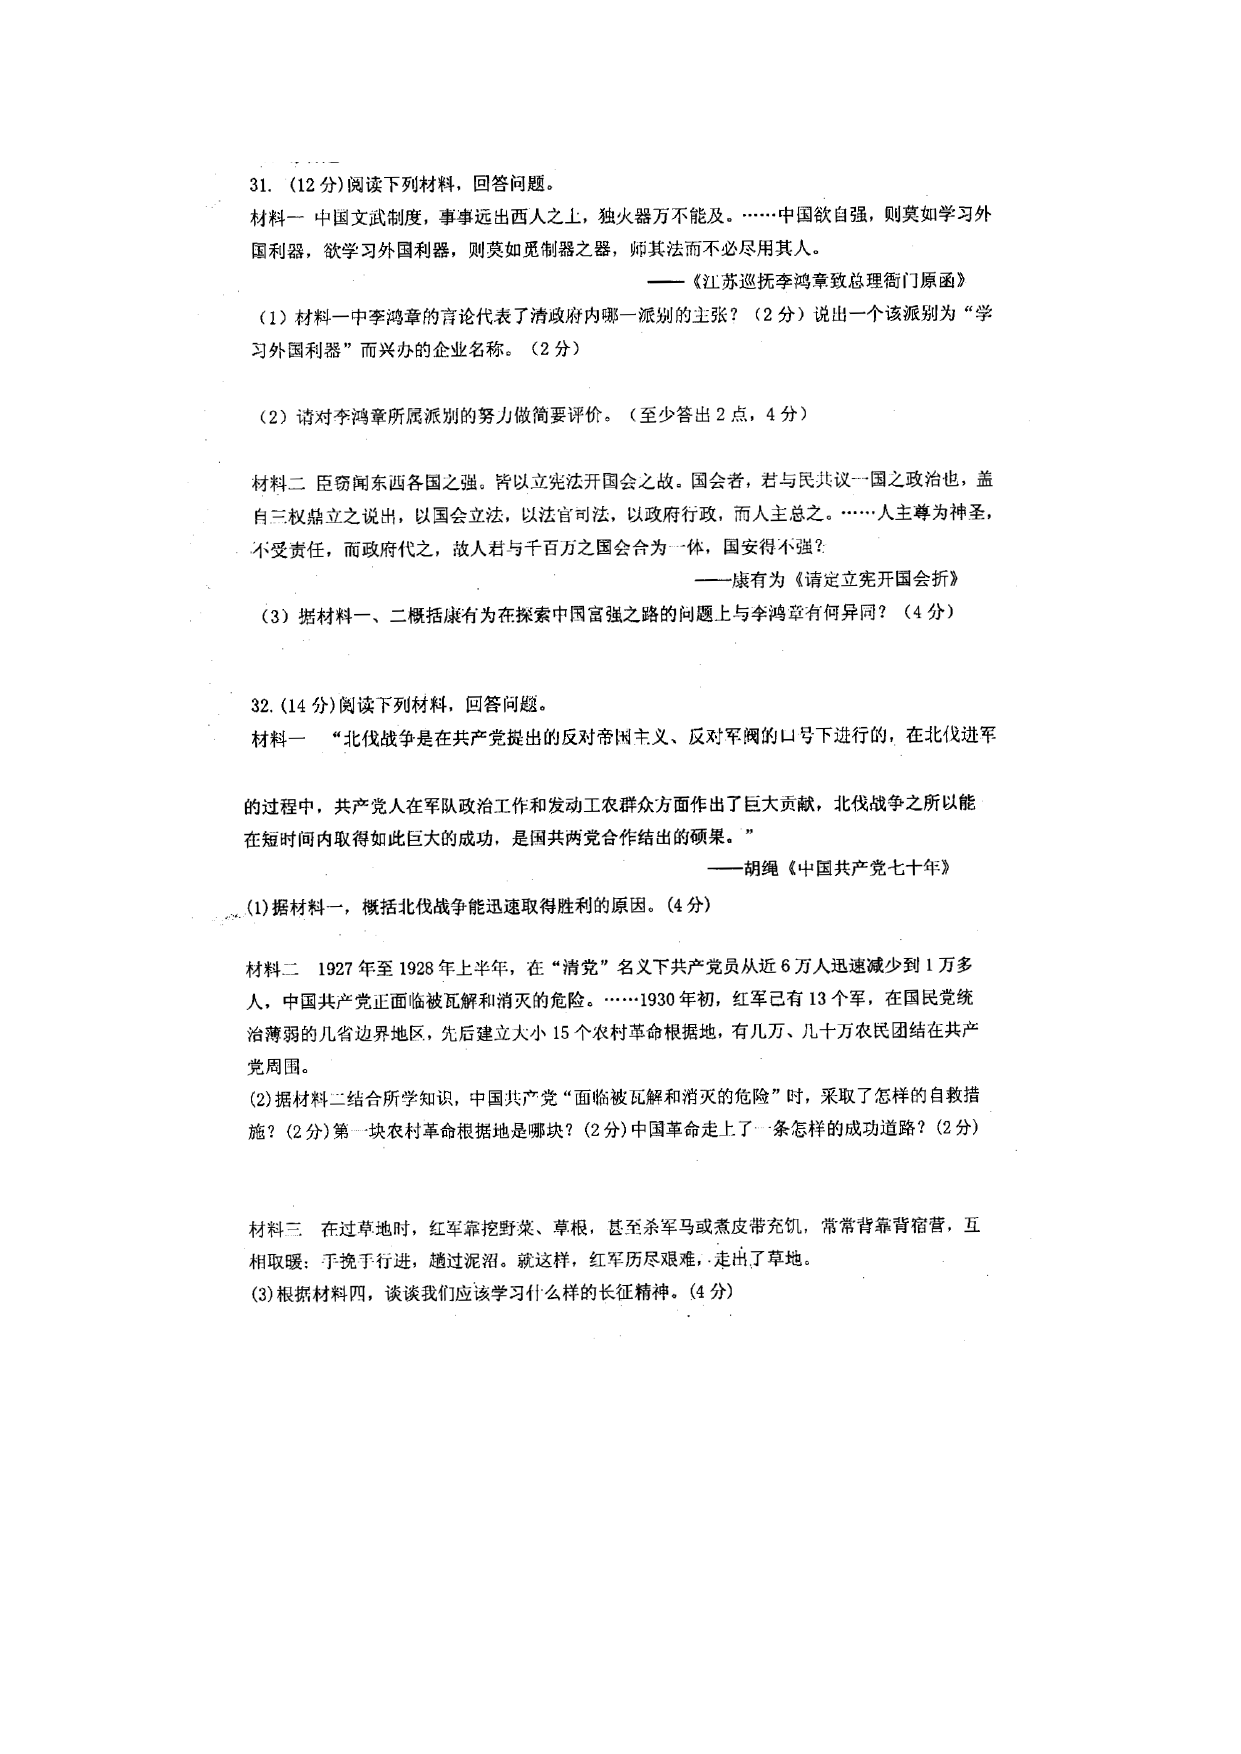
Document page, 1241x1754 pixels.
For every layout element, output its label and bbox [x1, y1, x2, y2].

picture [187, 162, 1053, 666]
picture [187, 779, 1053, 1342]
picture [187, 682, 1053, 767]
